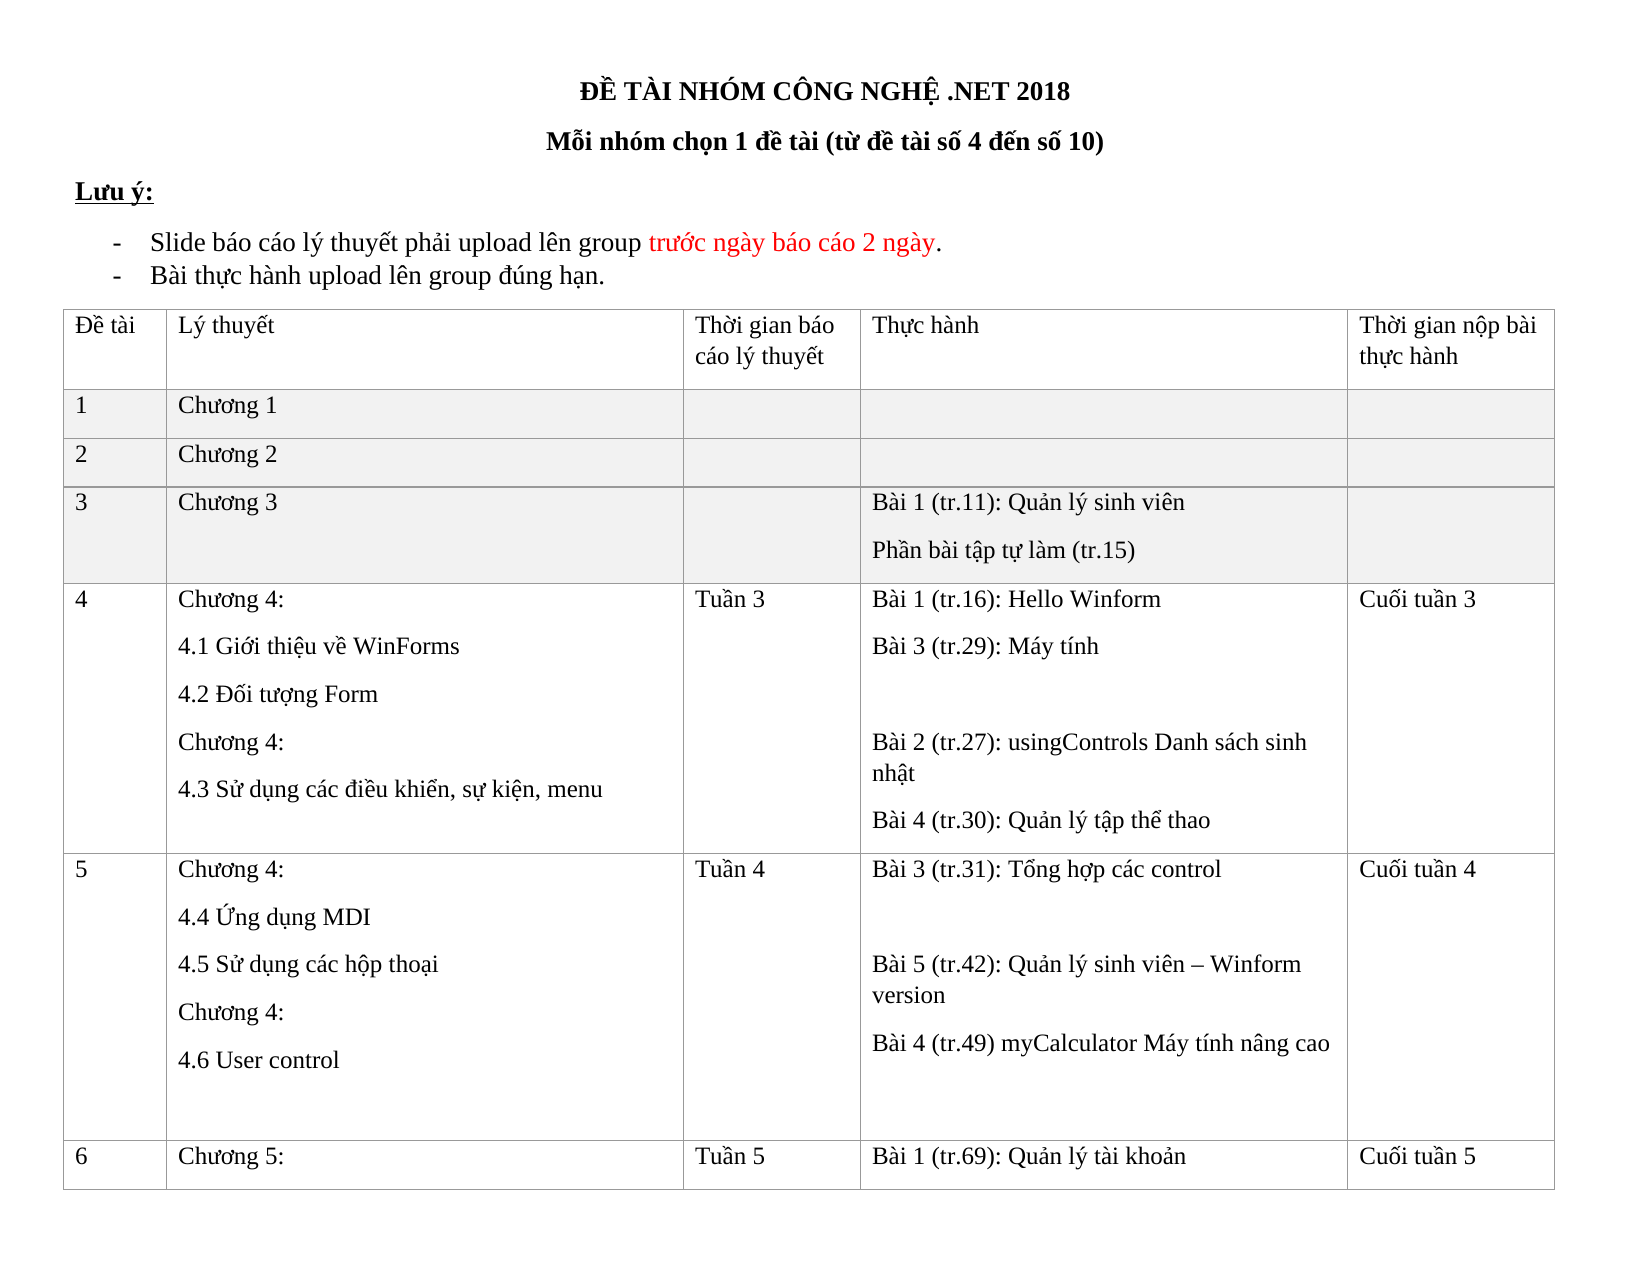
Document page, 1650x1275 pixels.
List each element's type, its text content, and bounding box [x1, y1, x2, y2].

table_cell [861, 1141, 1347, 1189]
table_cell 3 [64, 488, 166, 583]
table_cell [1348, 488, 1554, 583]
table_cell 6 [64, 1141, 166, 1189]
table_cell Chương 4: 4.1 Giới thiệu về WinForms 4.2 Đối tượng Form Chương 4: 4.3 Sử dụng các điều khiển, sự kiện, menu [167, 584, 683, 853]
table_cell Bài 1 (tr.11): Quản lý sinh viên Phần bài tập tự làm (tr.15) [861, 488, 1347, 583]
table_cell 4 [64, 584, 166, 853]
table_cell Cuối tuần 5 [1348, 1141, 1554, 1189]
table_cell [861, 439, 1347, 486]
list Slide báo cáo lý thuyết phải upload lên group trước ngày báo cáo 2 ngày. [112, 226, 1575, 257]
table_cell [684, 439, 860, 486]
table_header Thời gian báo cáo lý thuyết [684, 310, 860, 389]
table_cell 1 [64, 390, 166, 438]
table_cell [167, 1141, 683, 1189]
table_cell Cuối tuần 3 [1348, 584, 1554, 853]
table_header Thực hành [861, 310, 1347, 389]
table_cell Tuần 3 [684, 584, 860, 853]
list Bài thực hành upload lên group đúng hạn. [112, 259, 1575, 290]
table_cell 5 [64, 854, 166, 1140]
text Mỗi nhóm chọn 1 đề tài (từ đề tài số 4 đến số 10) [75, 125, 1575, 156]
text Lưu ý: [75, 175, 1575, 207]
table_cell [1348, 439, 1554, 486]
table_cell [861, 390, 1347, 438]
table_cell Cuối tuần 4 [1348, 854, 1554, 1140]
table_cell [684, 390, 860, 438]
table_cell [1348, 390, 1554, 438]
table_cell Chương 1 [167, 390, 683, 438]
table_cell [684, 488, 860, 583]
table_cell Bài 3 (tr.31): Tổng hợp các control Bài 5 (tr.42): Quản lý sinh viên – Winform version Bài 4 (tr.49) myCalculator Máy tính nâng cao [861, 854, 1347, 1140]
table_header Thời gian nộp bài thực hành [1348, 310, 1554, 389]
text ĐỀ TÀI NHÓM CÔNG NGHỆ .NET 2018 [75, 75, 1575, 106]
table_cell Chương 4: 4.4 Ứng dụng MDI 4.5 Sử dụng các hộp thoại Chương 4: 4.6 User control [167, 854, 683, 1140]
table_cell Chương 3 [167, 488, 683, 583]
table_cell Tuần 5 [684, 1141, 860, 1189]
table_cell 2 [64, 439, 166, 486]
table_header Lý thuyết [167, 310, 683, 389]
table_header Đề tài [64, 310, 166, 389]
table_cell Chương 2 [167, 439, 683, 486]
table_cell Bài 1 (tr.16): Hello Winform Bài 3 (tr.29): Máy tính Bài 2 (tr.27): usingControls Danh sách sinh nhật Bài 4 (tr.30): Quản lý tập thể thao [861, 584, 1347, 853]
table_cell Tuần 4 [684, 854, 860, 1140]
